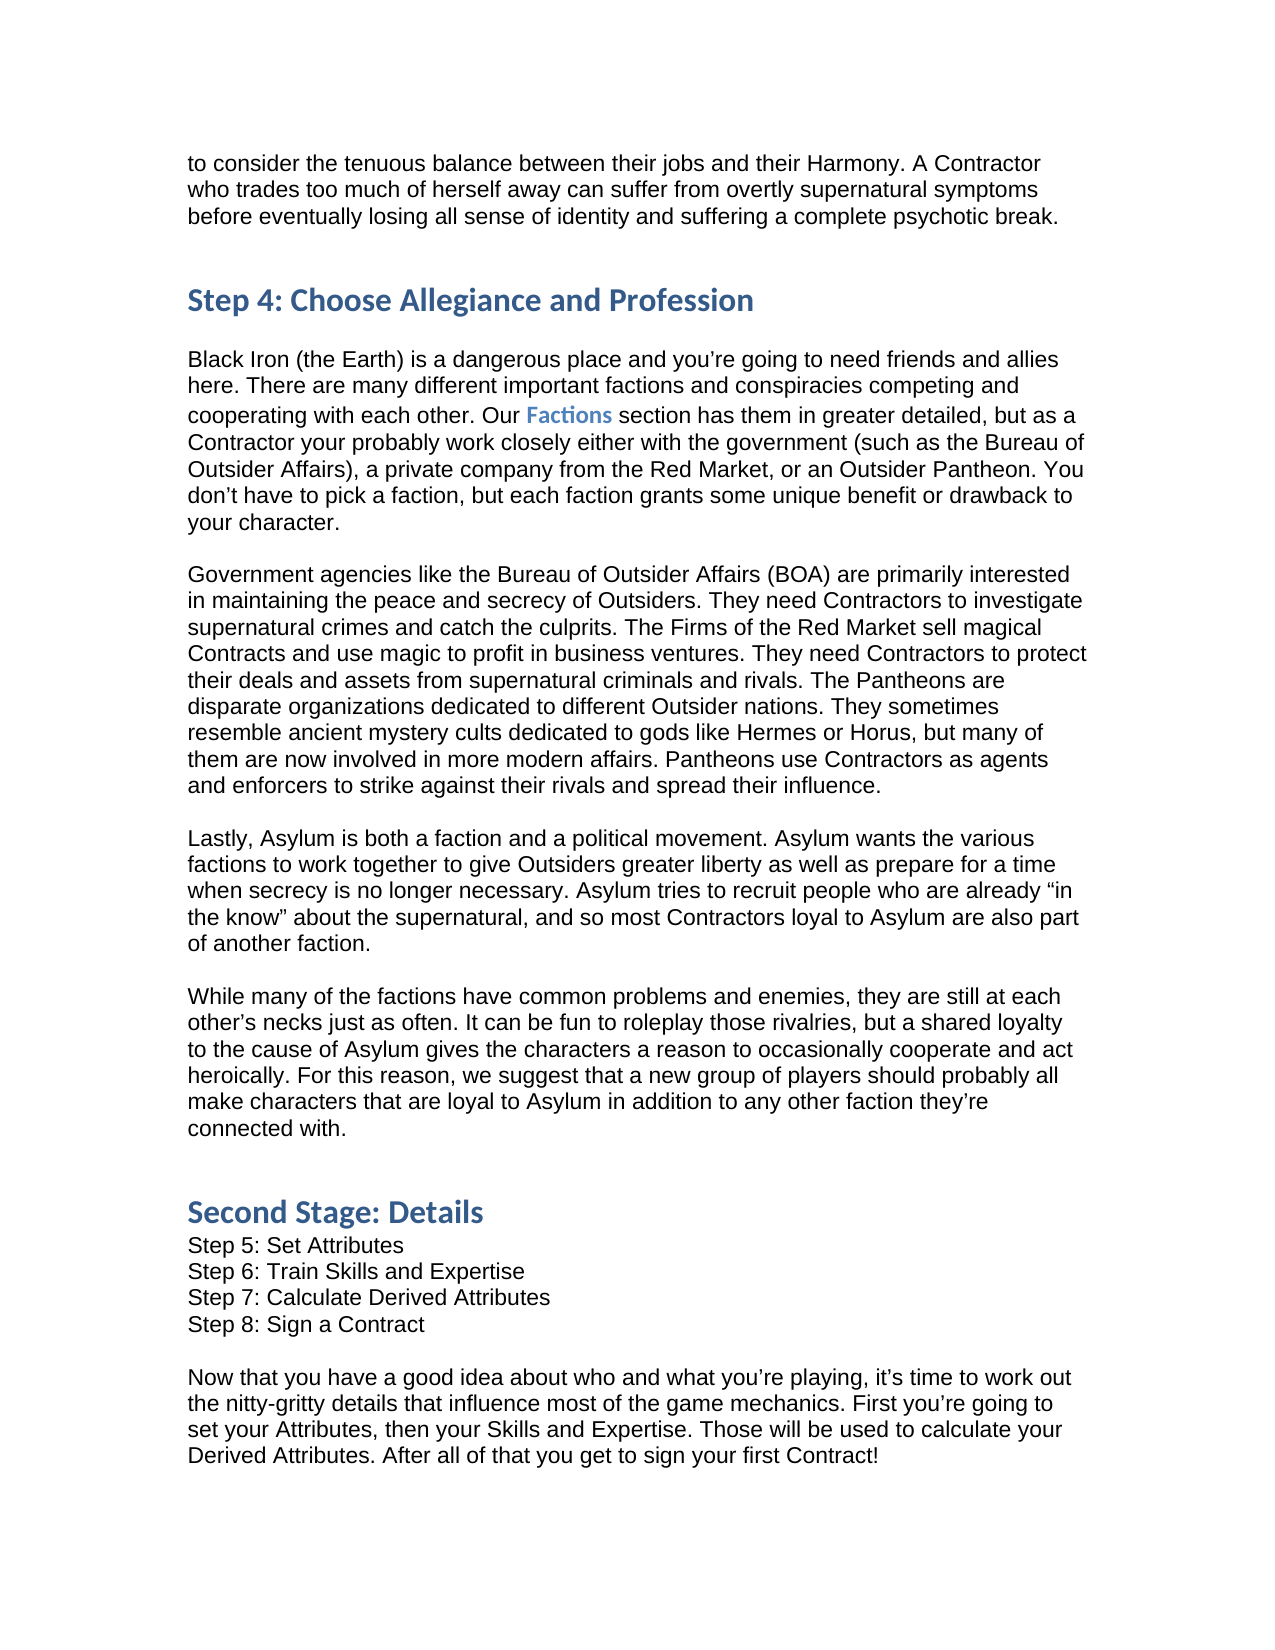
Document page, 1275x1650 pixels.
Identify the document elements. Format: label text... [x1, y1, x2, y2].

text Black Iron (the Earth) is a dangerous place and you’re going to need friends and allies here. There are many different important factions and conspiracies competing and cooperating with each other. Our Factions section has them in greater detailed, but as a Contractor your probably work closely either with the government (such as the Bureau of Outsider Affairs), a private company from the Red Market, or an Outsider Pantheon. You don’t have to pick a faction, but each faction grants some unique benefit or drawback to your character. [187, 346, 1087, 535]
subtitle Step 4: Choose Allegiance and Profession [187, 279, 1087, 320]
text Now that you have a good idea about who and what you’re playing, it’s time to work out the nitty-gritty details that influence most of the game mechanics. First you’re going to set your Attributes, then your Skills and Expertise. Those will be used to calculate your Derived Attributes. After all of that you get to sign your first Contract! [187, 1363, 1087, 1469]
subtitle Second Stage: Details [187, 1191, 1087, 1232]
text Step 6: Train Skills and Expertise [187, 1258, 1087, 1284]
text Step 5: Set Attributes [187, 1232, 1087, 1258]
text Government agencies like the Bureau of Outsider Affairs (BOA) are primarily interested in maintaining the peace and secrecy of Outsiders. They need Contractors to investigate supernatural crimes and catch the culprits. The Firms of the Red Market sell magical Contracts and use magic to profit in business ventures. They need Contractors to protect their deals and assets from supernatural criminals and rivals. The Pantheons are disparate organizations dedicated to different Outsider nations. They sometimes resemble ancient mystery cults dedicated to gods like Hermes or Horus, but many of them are now involved in more modern affairs. Pantheons use Contractors as agents and enforcers to strike against their rivals and spread their influence. [187, 561, 1087, 798]
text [187, 150, 1087, 229]
text While many of the factions have common problems and enemies, they are still at each other’s necks just as often. It can be fun to roleplay those rivalries, but a shared loyalty to the cause of Asylum gives the characters a reason to occasionally cooperate and act heroically. For this reason, we suggest that a new group of players should probably all make characters that are loyal to Asylum in addition to any other faction they’re connected with. [187, 983, 1087, 1141]
text Lastly, Asylum is both a faction and a political movement. Asylum wants the various factions to work together to give Outsiders greater liberty as well as prepare for a time when secrecy is no longer necessary. Asylum tries to recruit people who are already “in the know” about the supernatural, and so most Contractors loyal to Asylum are also part of another faction. [187, 825, 1087, 956]
text Step 7: Calculate Derived Attributes [187, 1284, 1087, 1311]
text Step 8: Sign a Contract [187, 1311, 1087, 1337]
